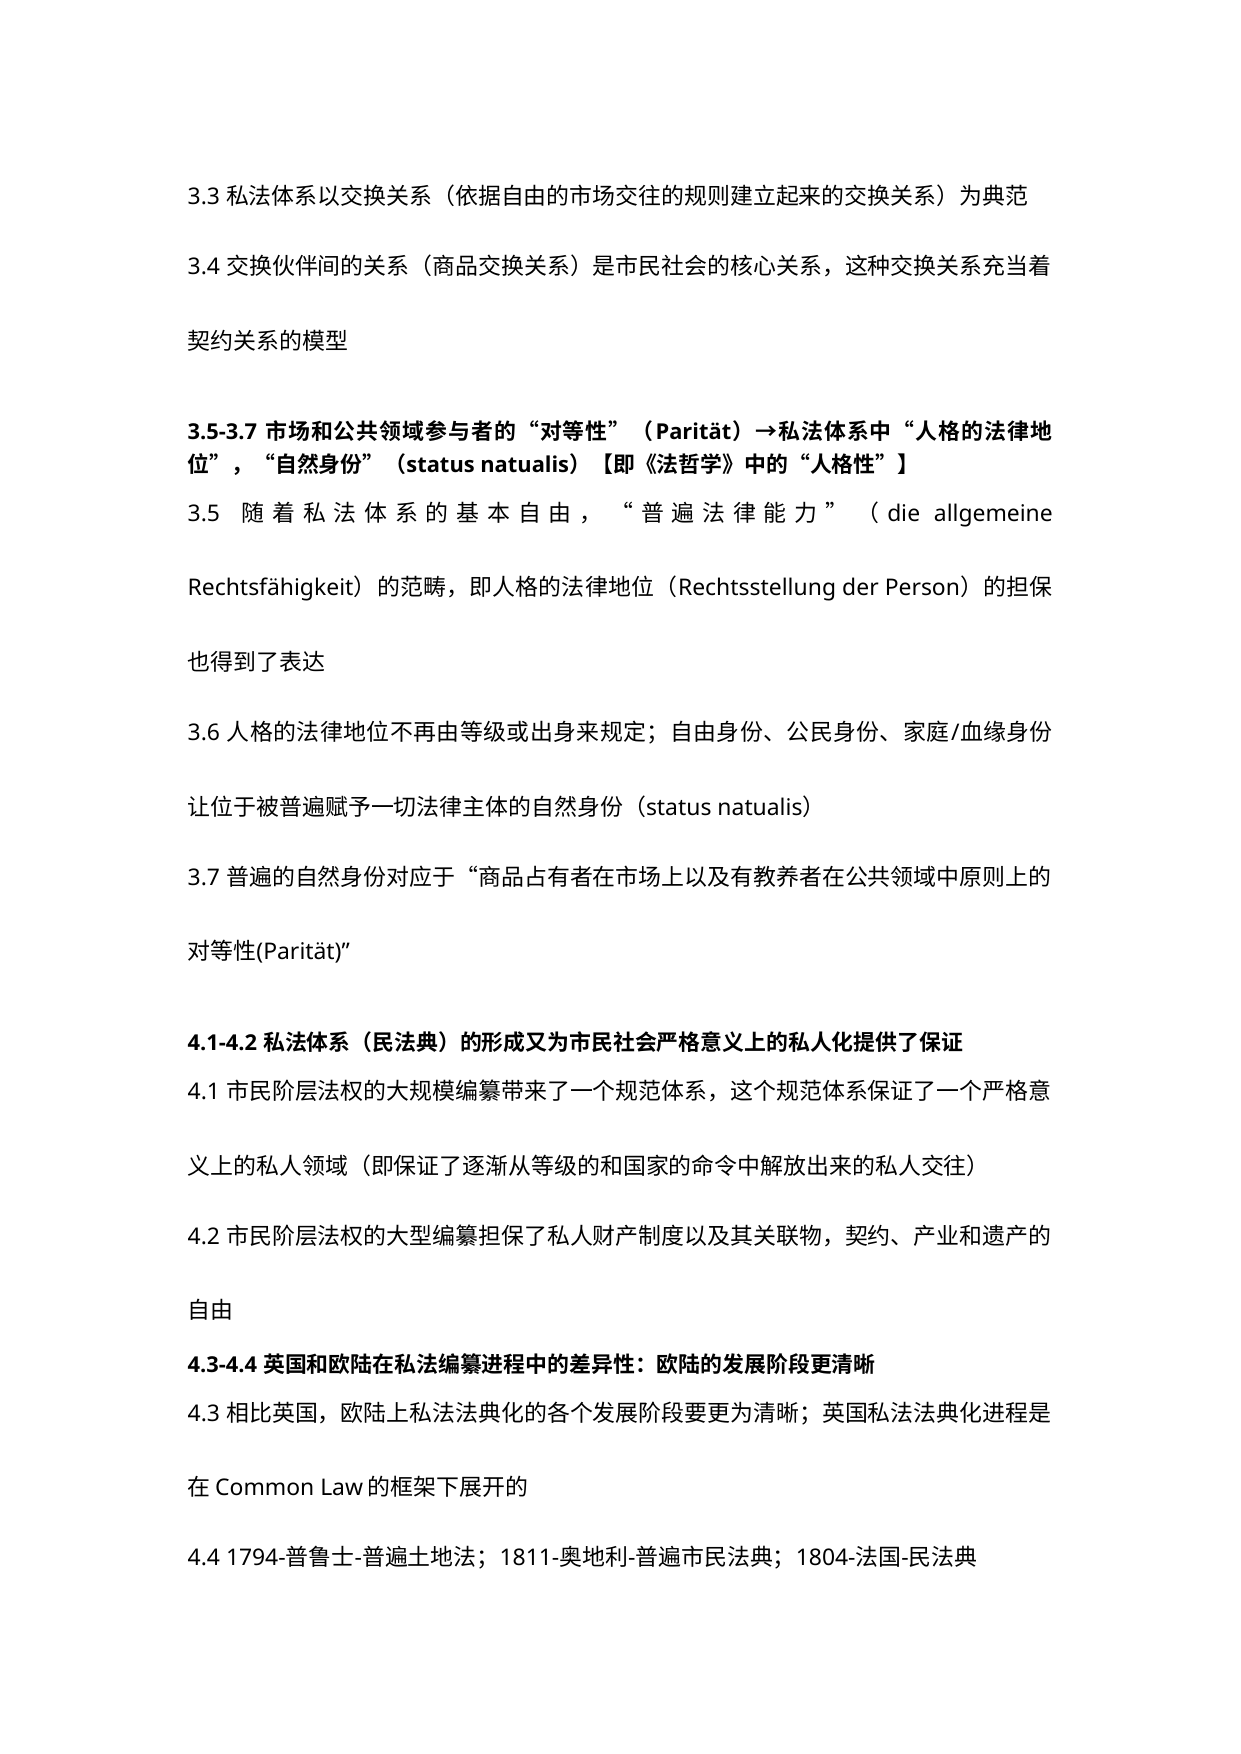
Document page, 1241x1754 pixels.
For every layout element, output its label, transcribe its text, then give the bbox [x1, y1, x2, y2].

text 4.1-4.2 私法体系（民法典）的形成又为市民社会严格意义上的私人化提供了保证 [187, 1024, 1053, 1057]
text 4.1 市民阶层法权的大规模编纂带来了一个规范体系，这个规范体系保证了一个严格意义上的私人领域（即保证了逐渐从等级的和国家的命令中解放出来的私人交往） [187, 1057, 1053, 1197]
text 3.7 普遍的自然身份对应于“商品占有者在市场上以及有教养者在公共领域中原则上的对等性(Parität)” [187, 843, 1053, 982]
text 4.2 市民阶层法权的大型编纂担保了私人财产制度以及其关联物，契约、产业和遗产的自由 [187, 1202, 1053, 1341]
text 3.6 人格的法律地位不再由等级或出身来规定；自由身份、公民身份、家庭/血缘身份让位于被普遍赋予一切法律主体的自然身份（status natualis） [187, 698, 1053, 838]
text 4.3 相比英国，欧陆上私法法典化的各个发展阶段要更为清晰；英国私法法典化进程是在Common Law的框架下展开的 [187, 1379, 1053, 1518]
text 3.4 交换伙伴间的关系（商品交换关系）是市民社会的核心关系，这种交换关系充当着契约关系的模型 [187, 232, 1053, 372]
text 3.5-3.7 市场和公共领域参与者的“对等性”（Parität）→私法体系中“人格的法律地位”，“自然身份”（status natualis）【即《法哲学》中的“人格性”】 [187, 414, 1053, 479]
text 4.4 1794-普鲁士-普遍土地法；1811-奥地利-普遍市民法典；1804-法国-民法典 [187, 1523, 1053, 1588]
text 3.3 私法体系以交换关系（依据自由的市场交往的规则建立起来的交换关系）为典范 [187, 162, 1053, 227]
text 3.5 随着私法体系的基本自由，“普遍法律能力”（die allgemeine Rechtsfähigkeit）的范畴，即人格的法律地位（Rechtsstellung der Person）的担保也得到了表达 [187, 479, 1053, 693]
text 4.3-4.4 英国和欧陆在私法编纂进程中的差异性：欧陆的发展阶段更清晰 [187, 1346, 1053, 1379]
